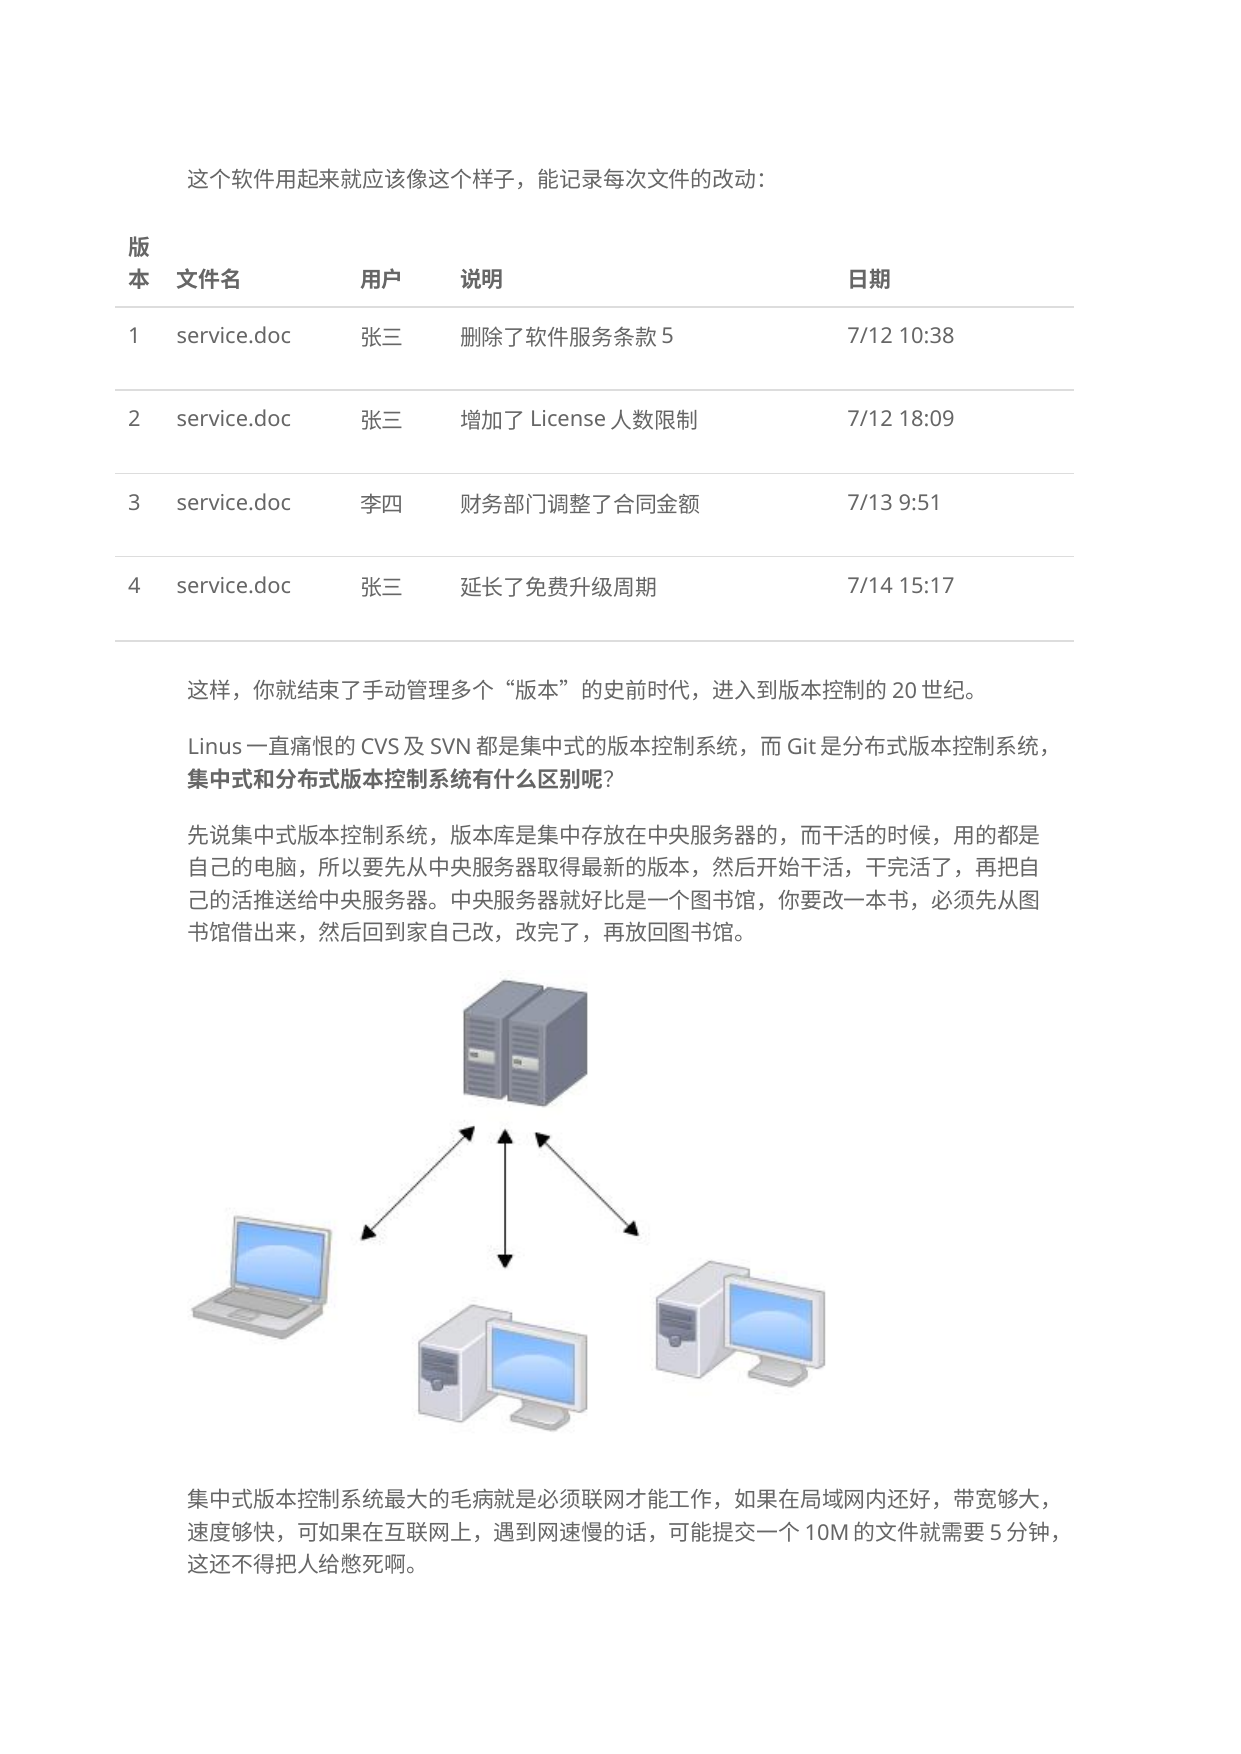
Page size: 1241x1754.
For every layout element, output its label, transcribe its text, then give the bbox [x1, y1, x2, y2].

table_cell service.doc [164, 308, 347, 389]
text 先说集中式版本控制系统，版本库是集中存放在中央服务器的，而干活的时候，用的都是自己的电脑，所以要先从中央服务器取得最新的版本，然后开始干活，干完活了，再把自己的活推送给中央服务器。中央服务器就好比是一个图书馆，你要改一本书，必须先从图书馆借出来，然后回到家自己改，改完了，再放回图书馆。 [187, 817, 1053, 947]
table_cell 7/14 15:17 [835, 557, 1074, 640]
table_cell 张三 [347, 391, 447, 472]
table_cell service.doc [164, 557, 347, 640]
table_header 说明 [447, 218, 834, 306]
table_header 日期 [835, 218, 1074, 306]
picture [187, 970, 830, 1435]
table_cell 1 [115, 308, 164, 389]
table_cell 7/12 18:09 [835, 391, 1074, 472]
table_header 版本 [115, 218, 164, 306]
text 这个软件用起来就应该像这个样子，能记录每次文件的改动： [187, 162, 1053, 194]
table_header 文件名 [164, 218, 347, 306]
table_cell 7/12 10:38 [835, 308, 1074, 389]
table_header 用户 [347, 218, 447, 306]
text Linus一直痛恨的CVS及SVN都是集中式的版本控制系统，而Git是分布式版本控制系统，集中式和分布式版本控制系统有什么区别呢？ [187, 729, 1053, 794]
table_cell 延长了免费升级周期 [447, 557, 834, 640]
table_cell 财务部门调整了合同金额 [447, 474, 834, 556]
table_cell 李四 [347, 474, 447, 556]
table_cell 3 [115, 474, 164, 556]
table_cell 增加了License人数限制 [447, 391, 834, 472]
table_cell 7/13 9:51 [835, 474, 1074, 556]
table_cell 4 [115, 557, 164, 640]
text 集中式版本控制系统最大的毛病就是必须联网才能工作，如果在局域网内还好，带宽够大，速度够快，可如果在互联网上，遇到网速慢的话，可能提交一个10M的文件就需要5分钟，这还不得把人给憋死啊。 [187, 1482, 1053, 1579]
text 这样，你就结束了手动管理多个“版本”的史前时代，进入到版本控制的20世纪。 [187, 642, 1053, 705]
table_cell 张三 [347, 557, 447, 640]
table_cell 2 [115, 391, 164, 472]
table_cell service.doc [164, 391, 347, 472]
table_cell service.doc [164, 474, 347, 556]
table_cell 删除了软件服务条款5 [447, 308, 834, 389]
table_cell 张三 [347, 308, 447, 389]
